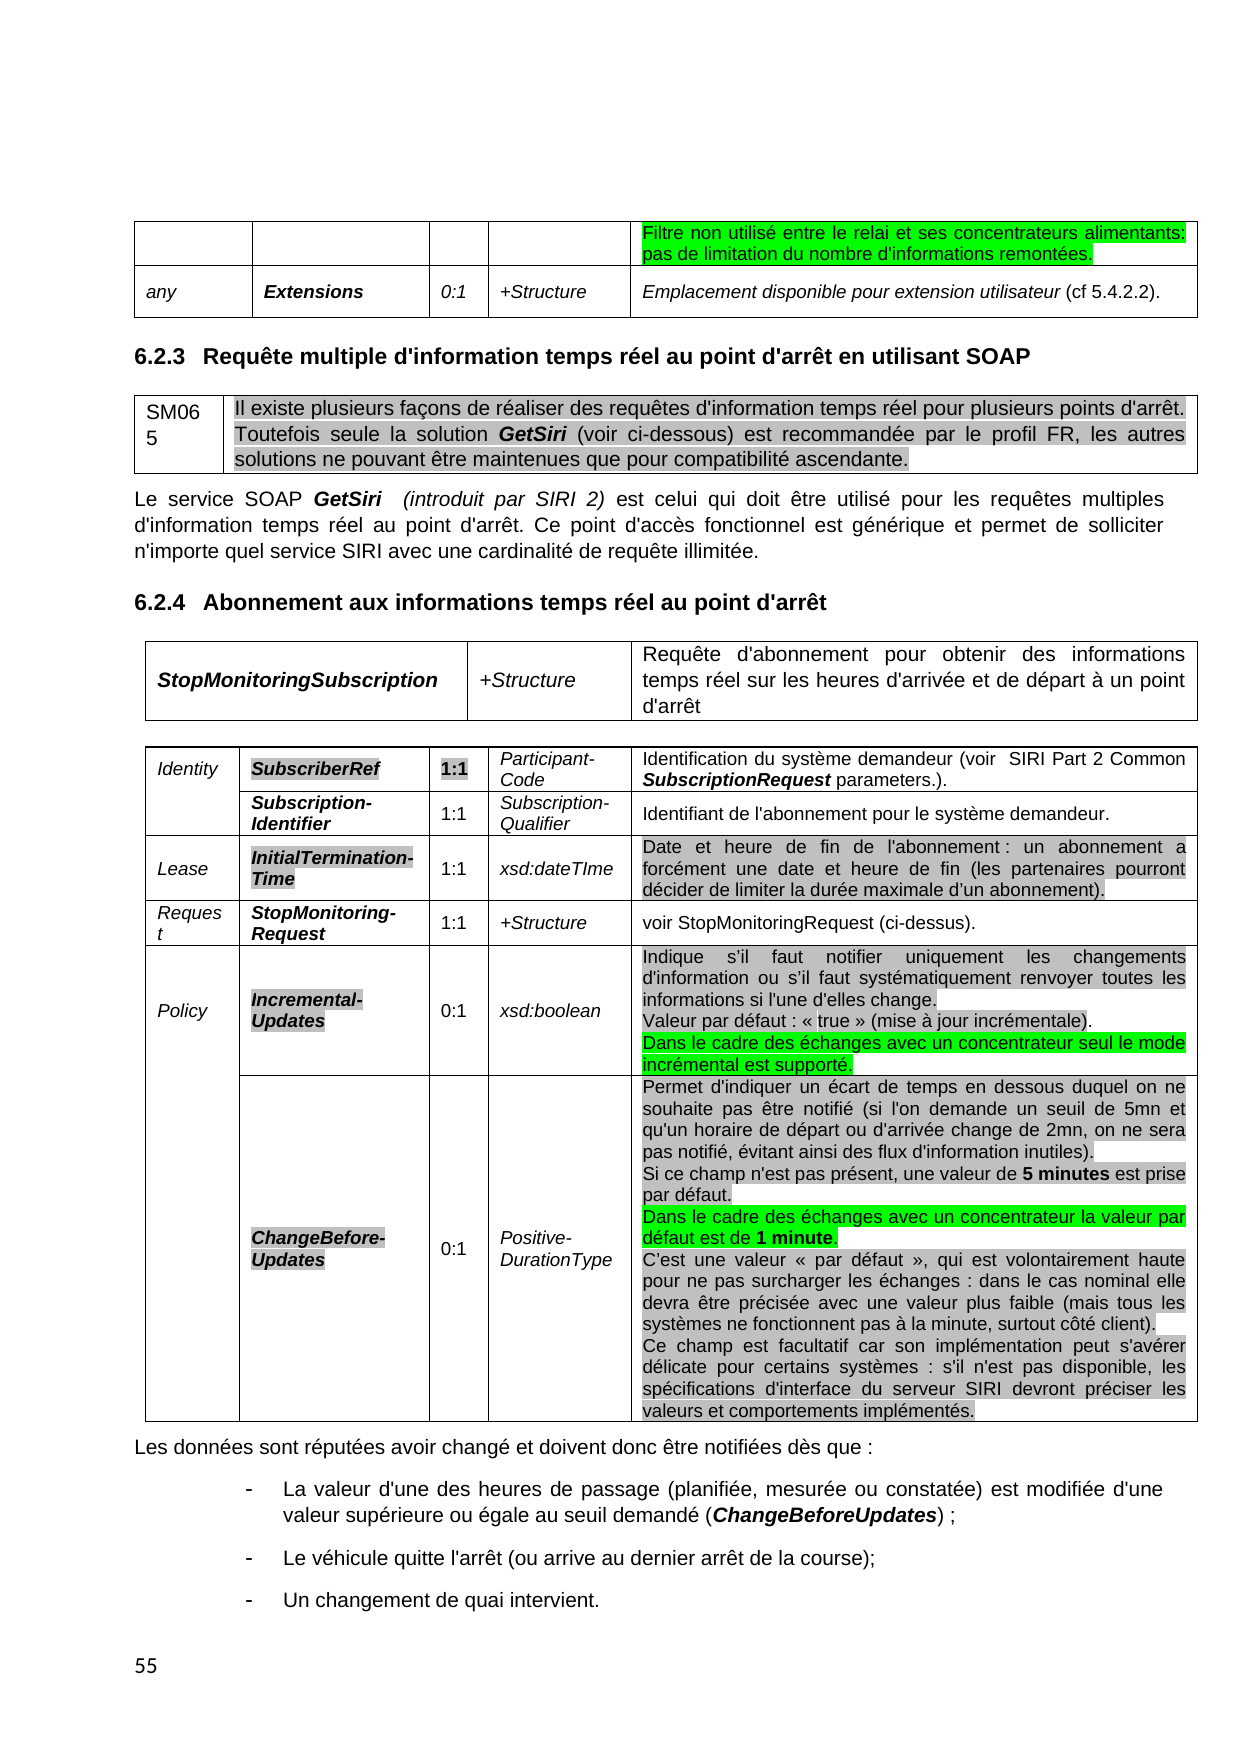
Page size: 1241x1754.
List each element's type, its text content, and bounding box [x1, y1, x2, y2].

text Un changement de quai intervient. [245, 1588, 1165, 1612]
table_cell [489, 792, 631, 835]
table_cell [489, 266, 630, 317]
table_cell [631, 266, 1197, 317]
text Le service SOAP GetSiri (introduit par SIRI 2) est celui qui doit être utilisé pour les requêtes multiples d'information temps réel au point d'arrêt. Ce point d'accès fonctionnel est générique et permet de solliciter n'importe quel service SIRI avec une cardinalité de requête illimitée. [134, 487, 1165, 562]
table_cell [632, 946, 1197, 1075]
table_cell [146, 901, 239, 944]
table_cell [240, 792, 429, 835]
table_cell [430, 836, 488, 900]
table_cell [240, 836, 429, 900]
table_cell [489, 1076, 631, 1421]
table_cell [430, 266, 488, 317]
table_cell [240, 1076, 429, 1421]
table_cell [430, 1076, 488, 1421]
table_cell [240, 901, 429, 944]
subtitle Requête multiple d'information temps réel au point d'arrêt en utilisant SOAP [134, 343, 1165, 369]
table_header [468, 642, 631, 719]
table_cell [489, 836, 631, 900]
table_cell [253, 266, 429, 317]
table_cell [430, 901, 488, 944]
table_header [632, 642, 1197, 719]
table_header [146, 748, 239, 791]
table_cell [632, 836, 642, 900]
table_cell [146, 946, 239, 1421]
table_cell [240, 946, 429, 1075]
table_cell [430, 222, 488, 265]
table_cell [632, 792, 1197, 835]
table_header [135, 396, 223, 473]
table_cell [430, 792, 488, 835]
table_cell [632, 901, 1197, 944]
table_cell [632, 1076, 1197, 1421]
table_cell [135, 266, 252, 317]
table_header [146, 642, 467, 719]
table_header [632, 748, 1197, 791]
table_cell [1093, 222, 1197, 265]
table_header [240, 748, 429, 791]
text La valeur d'une des heures de passage (planifiée, mesurée ou constatée) est modifiée d'une valeur supérieure ou égale au seuil demandé (ChangeBeforeUpdates) ; [245, 1477, 1165, 1527]
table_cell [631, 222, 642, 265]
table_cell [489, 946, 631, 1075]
text Les données sont réputées avoir changé et doivent donc être notifiées dès que : [134, 1434, 1165, 1458]
subtitle Abonnement aux informations temps réel au point d'arrêt [134, 589, 1165, 616]
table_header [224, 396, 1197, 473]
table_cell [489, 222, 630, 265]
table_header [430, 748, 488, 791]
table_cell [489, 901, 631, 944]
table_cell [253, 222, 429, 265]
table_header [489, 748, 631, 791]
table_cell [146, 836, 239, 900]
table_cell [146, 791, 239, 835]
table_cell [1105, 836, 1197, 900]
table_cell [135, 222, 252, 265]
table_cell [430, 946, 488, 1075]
text Le véhicule quitte l'arrêt (ou arrive au dernier arrêt de la course); [245, 1546, 1165, 1569]
